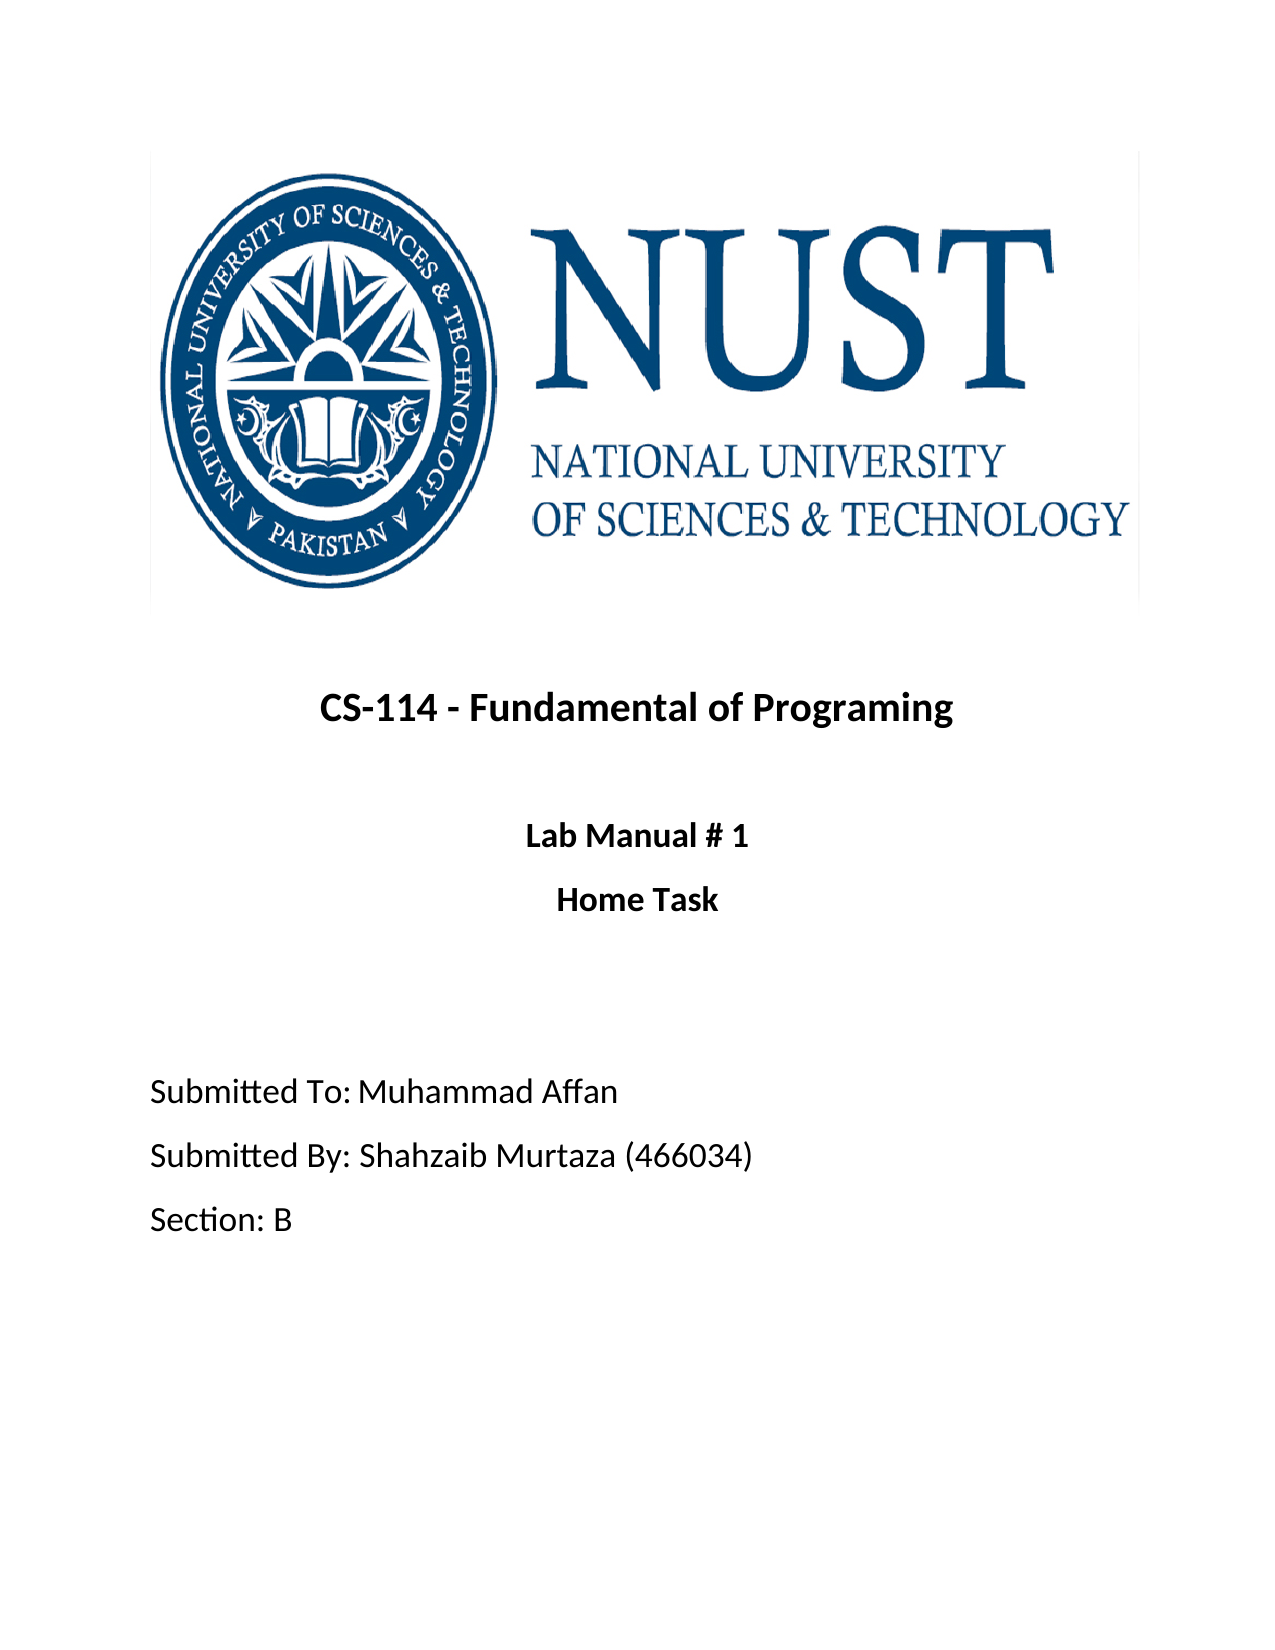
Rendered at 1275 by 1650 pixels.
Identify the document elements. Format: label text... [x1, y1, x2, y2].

text Submitted By: Shahzaib Murtaza (466034) [150, 1133, 1125, 1176]
picture [150, 150, 1140, 616]
text Lab Manual # 1 [150, 813, 1125, 856]
text Section: B [150, 1197, 1125, 1240]
text CS-114 - Fundamental of Programing [150, 681, 953, 732]
text Home Task [150, 877, 1125, 920]
text Submitted To: Muhammad Affan [150, 1069, 1125, 1112]
